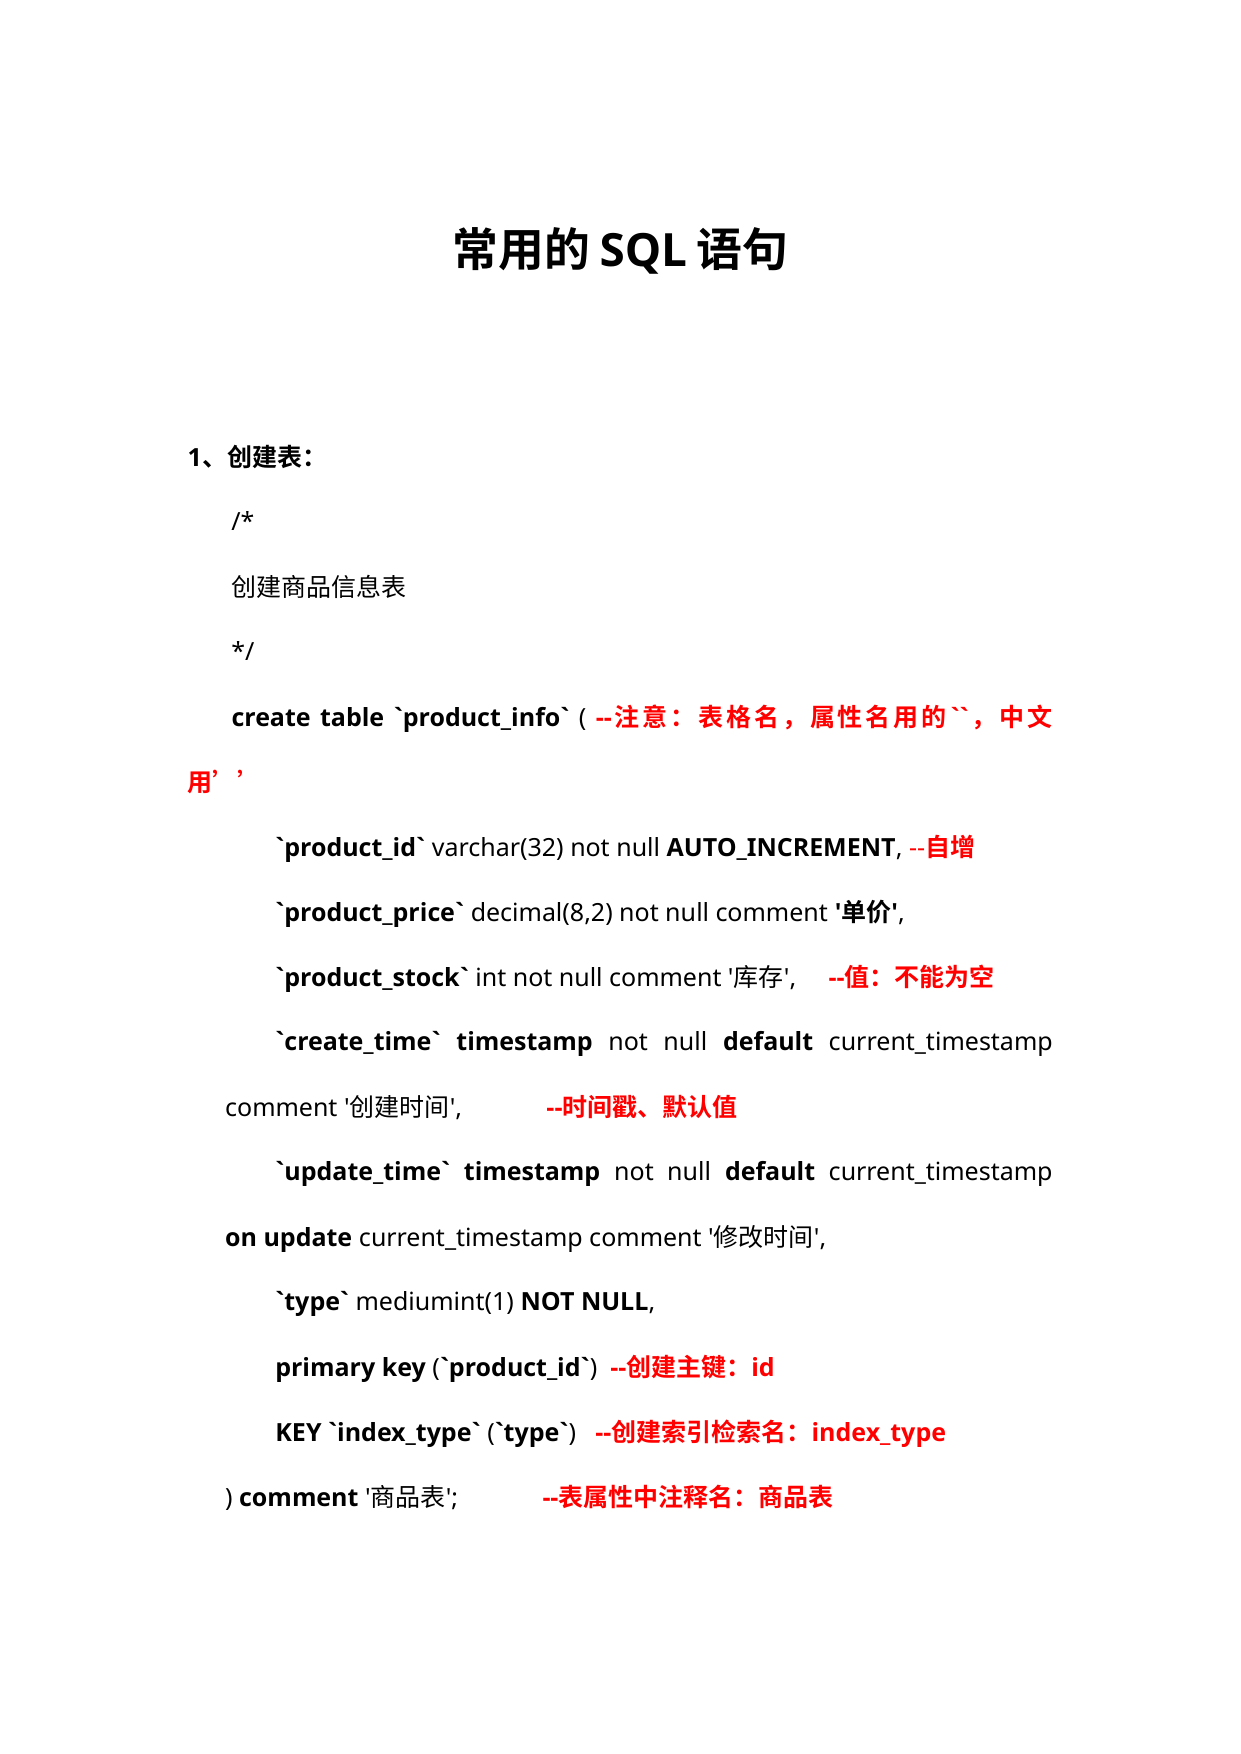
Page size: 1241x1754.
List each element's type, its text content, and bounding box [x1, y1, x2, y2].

list ) comment '商品表'; --表属性中注释名：商品表 [225, 1463, 1053, 1528]
list `product_stock` int not null comment '库存', --值：不能为空 [225, 943, 1053, 1008]
list `create_time` timestamp not null default current_timestamp comment '创建时间', --时间戳、默认值 [225, 1008, 1053, 1138]
subtitle 常用的SQL语句 [187, 197, 1053, 295]
list `update_time` timestamp not null default current_timestamp on update current_timestamp comment '修改时间', [225, 1138, 1053, 1268]
list KEY `index_type` (`type`) --创建索引检索名：index_type [225, 1398, 1053, 1463]
list `type` mediumint(1) NOT NULL, [225, 1268, 1053, 1333]
list primary key (`product_id`) --创建主键：id [225, 1333, 1053, 1398]
text create table `product_info` ( --注意：表格名，属性名用的``，中文用’’ [187, 683, 1053, 813]
list `product_id` varchar(32) not null AUTO_INCREMENT, --自增 [225, 813, 1053, 878]
text */ [187, 618, 1053, 683]
text /* [187, 488, 1053, 553]
list 创建表： [187, 423, 1053, 488]
text 创建商品信息表 [187, 553, 1053, 618]
list `product_price` decimal(8,2) not null comment '单价', [225, 878, 1053, 943]
